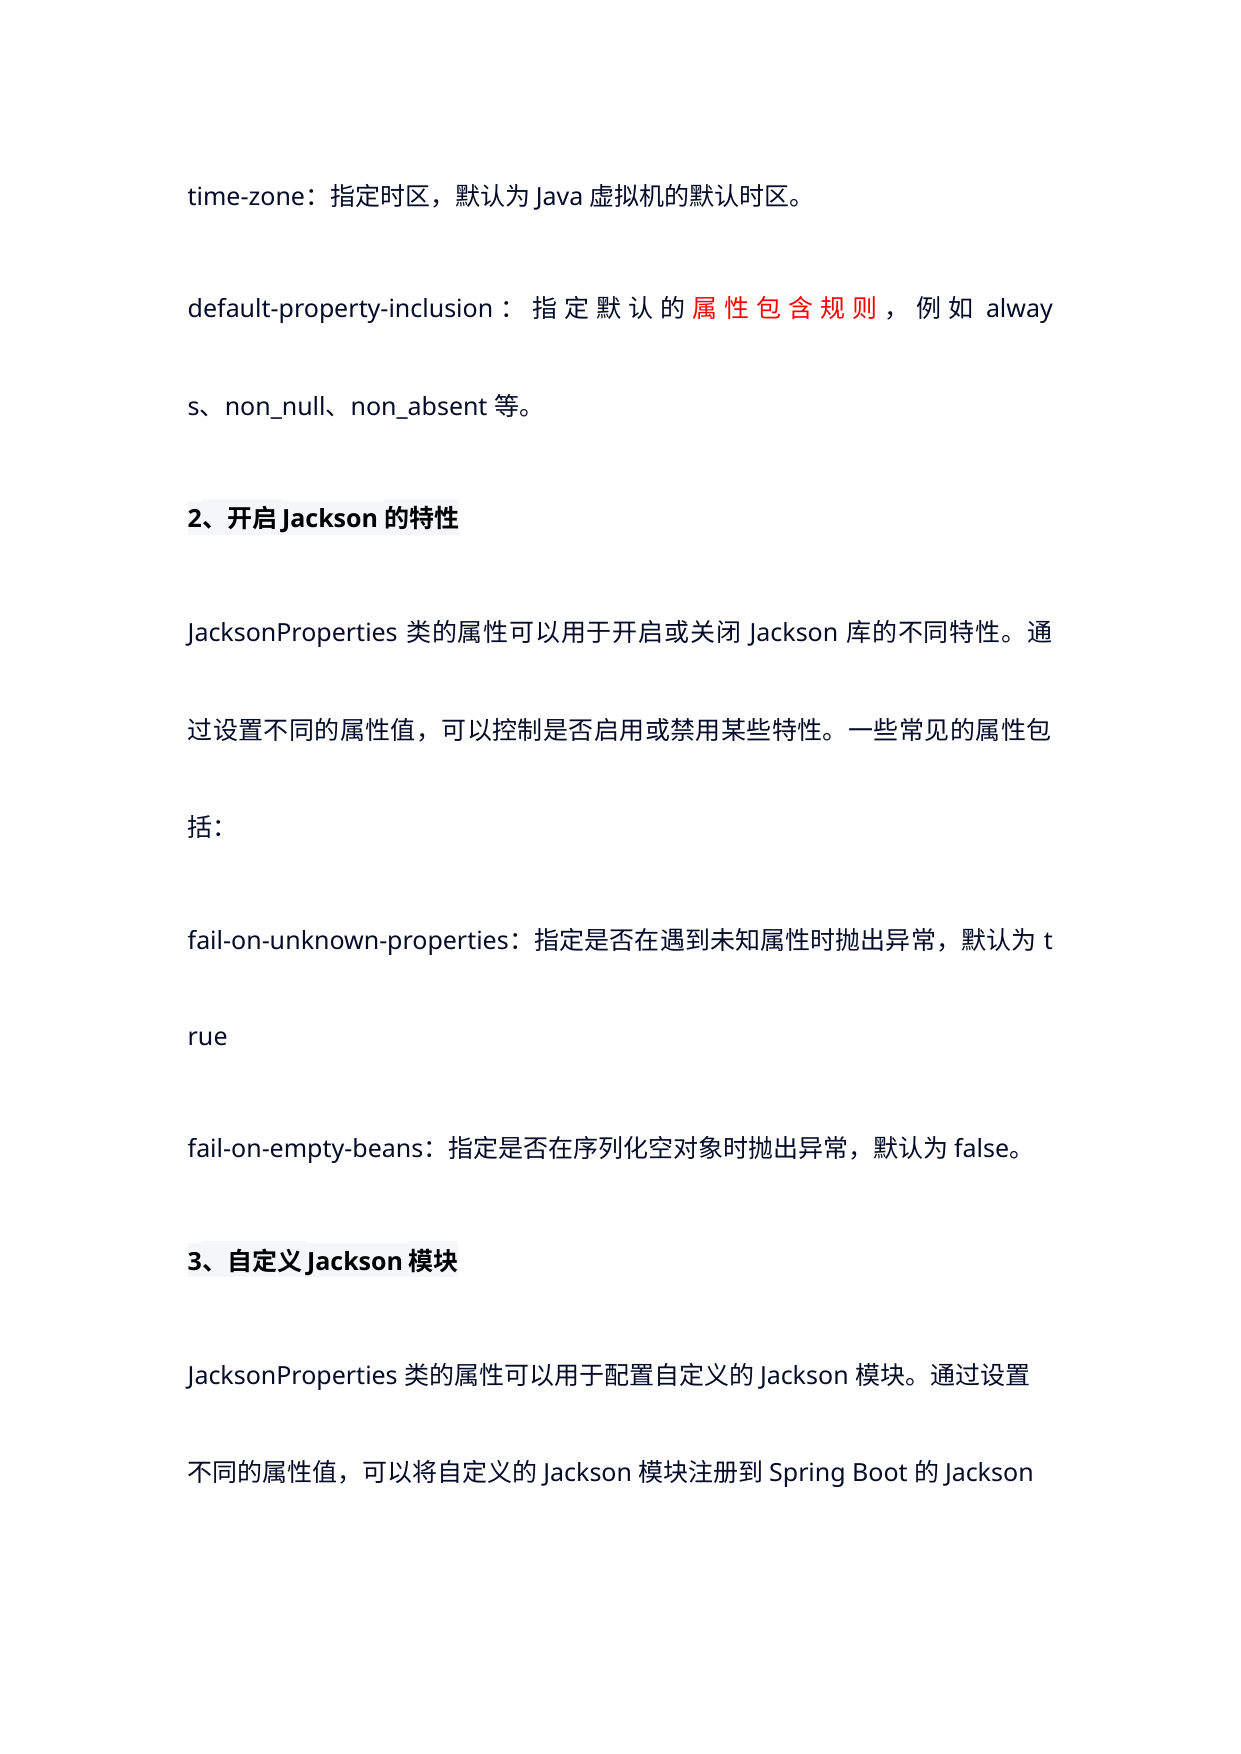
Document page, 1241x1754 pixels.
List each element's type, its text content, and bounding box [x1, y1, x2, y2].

subtitle 2、开启Jackson 的特性 [187, 484, 1053, 549]
text fail-on-unknown-properties：指定是否在遇到未知属性时抛出异常，默认为 true [187, 906, 1053, 1068]
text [187, 1341, 1053, 1503]
text time-zone：指定时区，默认为 Java 虚拟机的默认时区。 [187, 162, 1053, 227]
text fail-on-empty-beans：指定是否在序列化空对象时抛出异常，默认为 false。 [187, 1114, 1053, 1179]
subtitle 3、自定义Jackson模块 [187, 1227, 1053, 1292]
text default-property-inclusion：指定默认的属性包含规则，例如 always、non_null、non_absent 等。 [187, 274, 1053, 437]
text JacksonProperties 类的属性可以用于开启或关闭 Jackson 库的不同特性。通过设置不同的属性值，可以控制是否启用或禁用某些特性。一些常见的属性包括： [187, 598, 1053, 858]
